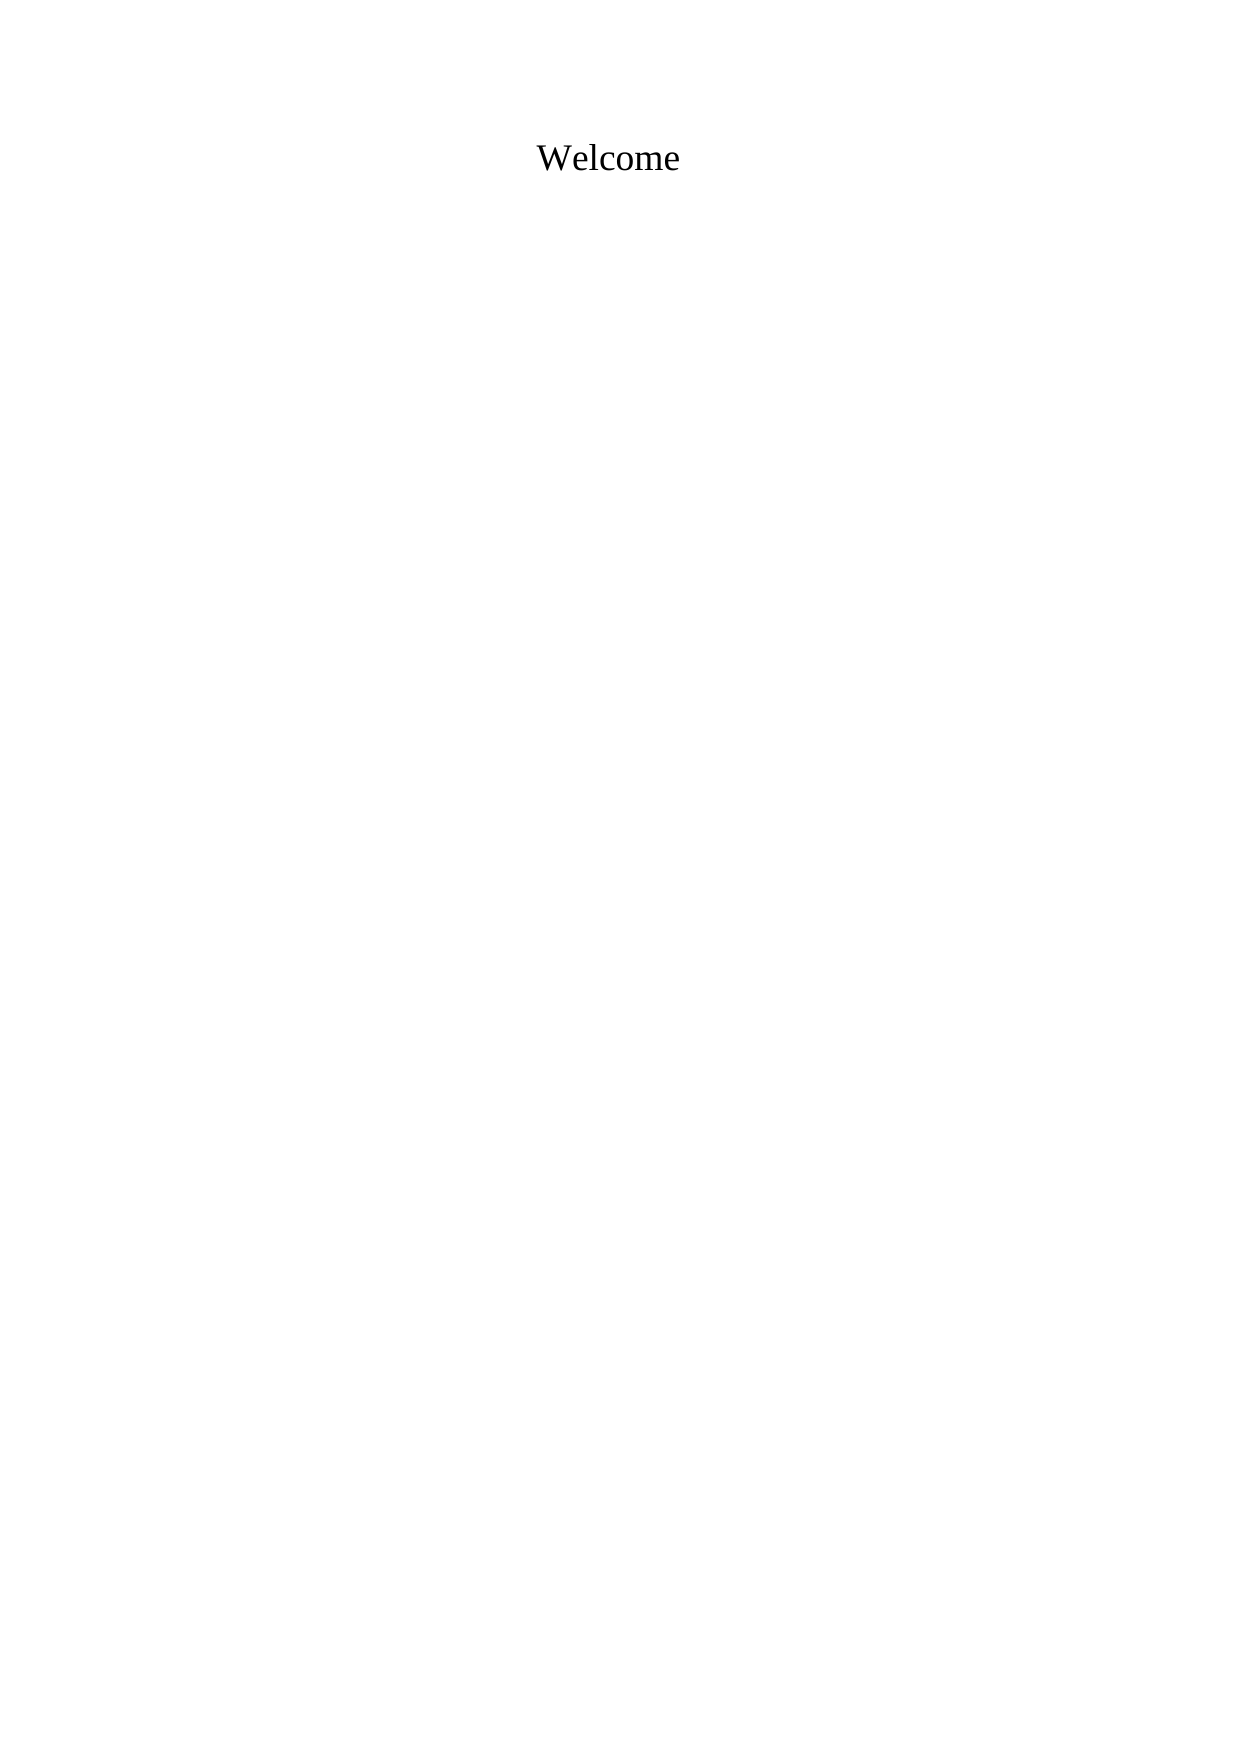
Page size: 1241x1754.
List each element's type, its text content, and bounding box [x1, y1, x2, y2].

text Welcome [71, 136, 1146, 179]
